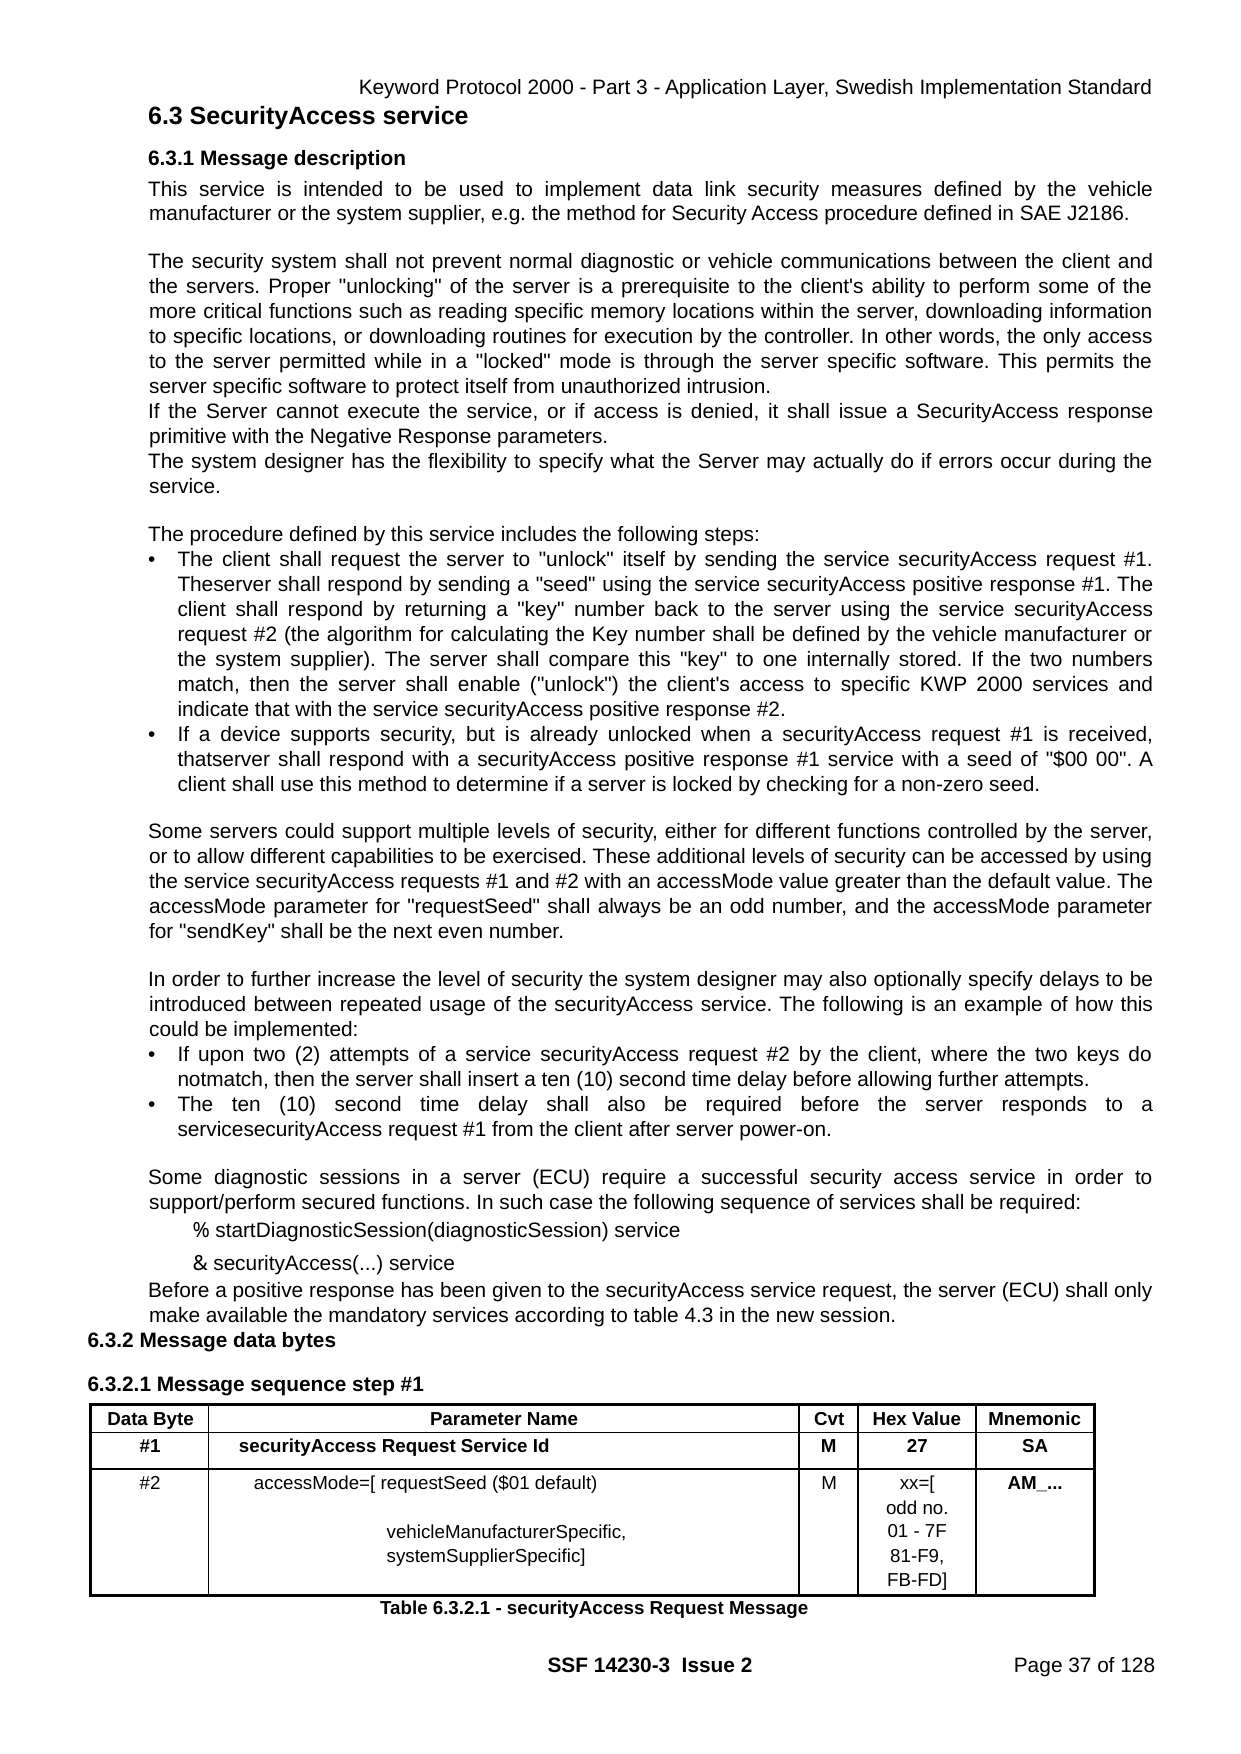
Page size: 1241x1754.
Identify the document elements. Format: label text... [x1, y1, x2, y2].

text 6.3.2.1 Message sequence step #1 [87, 1372, 1154, 1396]
list The client shall request the server to "unlock" itself by sending the service securityAccess request #1. Theserver shall respond by sending a "seed" using the service securityAccess positive response #1. The client shall respond by returning a "key" number back to the server using the service securityAccess request #2 (the algorithm for calculating the Key number shall be defined by the vehicle manufacturer or the system supplier). The server shall compare this "key" to one internally stored. If the two numbers match, then the server shall enable ("unlock") the client's access to specific KWP 2000 services and indicate that with the service securityAccess positive response #2. [148, 547, 1154, 721]
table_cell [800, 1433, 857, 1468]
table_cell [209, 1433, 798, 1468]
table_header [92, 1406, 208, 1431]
text In order to further increase the level of security the system designer may also optionally specify delays to be introduced between repeated usage of the securityAccess service. The following is an example of how this could be implemented: [148, 967, 1154, 1040]
text Table 6.3.2.1 - securityAccess Request Message [90, 1597, 808, 1618]
text & securityAccess(...) service [192, 1248, 1154, 1276]
text The system designer has the flexibility to specify what the Server may actually do if errors occur during the service. [148, 449, 1154, 498]
text 6.3.1 Message description [148, 146, 1154, 169]
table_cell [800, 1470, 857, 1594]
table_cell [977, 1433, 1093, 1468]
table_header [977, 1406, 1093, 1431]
text This service is intended to be used to implement data link security measures defined by the vehicle manufacturer or the system supplier, e.g. the method for Security Access procedure defined in SAE J2186. [148, 176, 1154, 225]
list If a device supports security, but is already unlocked when a securityAccess request #1 is received, thatserver shall respond with a securityAccess positive response #1 service with a seed of "$00 00". A client shall use this method to determine if a server is locked by checking for a non-zero seed. [148, 722, 1154, 796]
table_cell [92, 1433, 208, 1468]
text The procedure defined by this service includes the following steps: [148, 522, 1154, 546]
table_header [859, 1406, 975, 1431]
text The security system shall not prevent normal diagnostic or vehicle communications between the client and the servers. Proper "unlocking" of the server is a prerequisite to the client's ability to perform some of the more critical functions such as reading specific memory locations within the server, downloading information to specific locations, or downloading routines for execution by the controller. In other words, the only access to the server permitted while in a "locked" mode is through the server specific software. This permits the server specific software to protect itself from unauthorized intrusion. [148, 249, 1154, 397]
text Some servers could support multiple levels of security, either for different functions controlled by the server, or to allow different capabilities to be exercised. These additional levels of security can be accessed by using the service securityAccess requests #1 and #2 with an accessMode value greater than the default value. The accessMode parameter for "requestSeed" shall always be an odd number, and the accessMode parameter for "sendKey" shall be the next even number. [148, 819, 1154, 943]
text If the Server cannot execute the service, or if access is denied, it shall issue a SecurityAccess response primitive with the Negative Response parameters. [148, 399, 1154, 448]
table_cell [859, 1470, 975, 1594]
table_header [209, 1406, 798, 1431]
text 6.3.2 Message data bytes [87, 1328, 1154, 1352]
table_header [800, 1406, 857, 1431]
list The ten (10) second time delay shall also be required before the server responds to a servicesecurityAccess request #1 from the client after server power-on. [148, 1092, 1154, 1141]
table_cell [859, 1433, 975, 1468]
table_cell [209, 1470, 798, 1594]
list If upon two (2) attempts of a service securityAccess request #2 by the client, where the two keys do notmatch, then the server shall insert a ten (10) second time delay before allowing further attempts. [148, 1042, 1154, 1091]
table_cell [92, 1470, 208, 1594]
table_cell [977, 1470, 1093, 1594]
text % startDiagnosticSession(diagnosticSession) service [192, 1215, 1154, 1243]
subtitle 6.3 SecurityAccess service [148, 101, 1156, 130]
text Before a positive response has been given to the securityAccess service request, the server (ECU) shall only make available the mandatory services according to table 4.3 in the new session. [148, 1278, 1154, 1326]
text Some diagnostic sessions in a server (ECU) require a successful security access service in order to support/perform secured functions. In such case the following sequence of services shall be required: [148, 1165, 1154, 1213]
